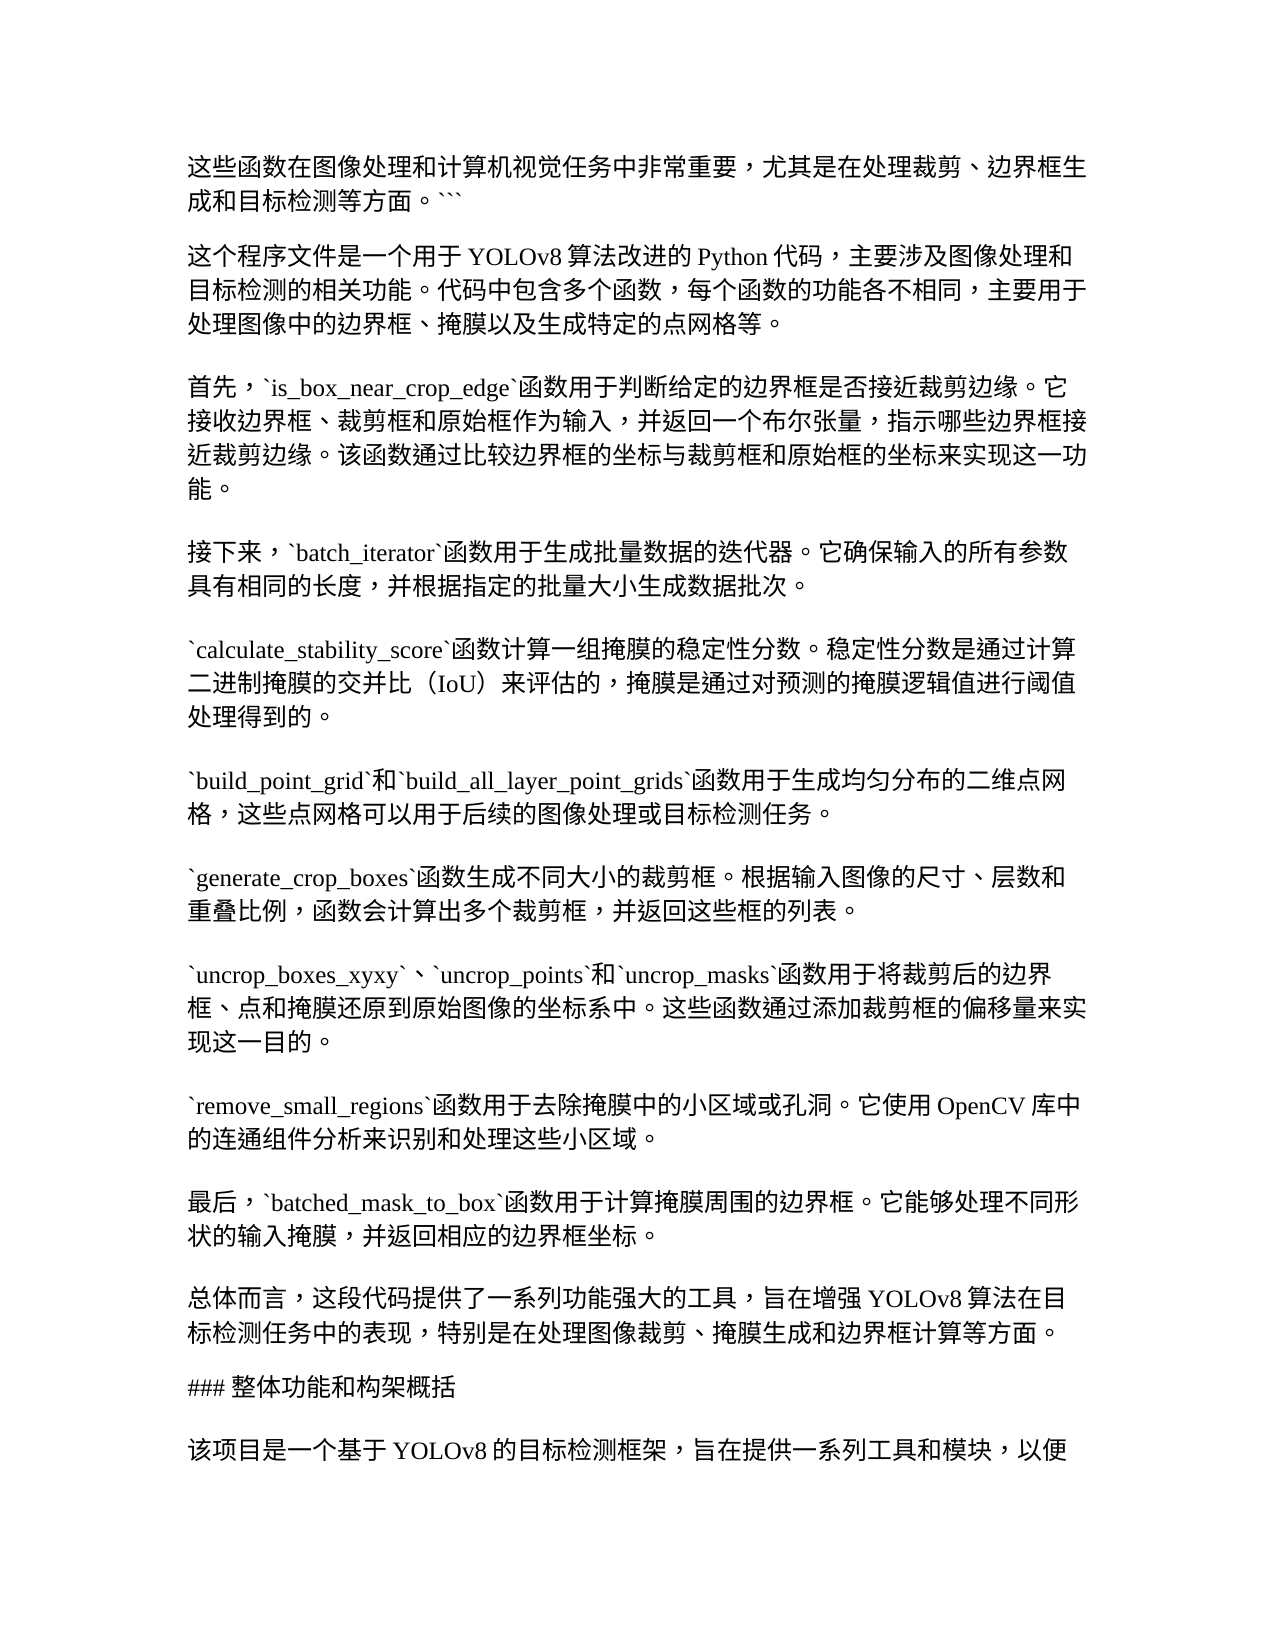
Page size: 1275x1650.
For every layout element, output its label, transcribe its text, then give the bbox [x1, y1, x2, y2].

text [187, 150, 1087, 218]
text 这个程序文件是一个用于YOLOv8算法改进的Python代码，主要涉及图像处理和目标检测的相关功能。代码中包含多个函数，每个函数的功能各不相同，主要用于处理图像中的边界框、掩膜以及生成特定的点网格等。 首先，`is_box_near_crop_edge`函数用于判断给定的边界框是否接近裁剪边缘。它接收边界框、裁剪框和原始框作为输入，并返回一个布尔张量，指示哪些边界框接近裁剪边缘。该函数通过比较边界框的坐标与裁剪框和原始框的坐标来实现这一功能。 接下来，`batch_iterator`函数用于生成批量数据的迭代器。它确保输入的所有参数具有相同的长度，并根据指定的批量大小生成数据批次。 `calculate_stability_score`函数计算一组掩膜的稳定性分数。稳定性分数是通过计算二进制掩膜的交并比（IoU）来评估的，掩膜是通过对预测的掩膜逻辑值进行阈值处理得到的。 `build_point_grid`和`build_all_layer_point_grids`函数用于生成均匀分布的二维点网格，这些点网格可以用于后续的图像处理或目标检测任务。 `generate_crop_boxes`函数生成不同大小的裁剪框。根据输入图像的尺寸、层数和重叠比例，函数会计算出多个裁剪框，并返回这些框的列表。 `uncrop_boxes_xyxy`、`uncrop_points`和`uncrop_masks`函数用于将裁剪后的边界框、点和掩膜还原到原始图像的坐标系中。这些函数通过添加裁剪框的偏移量来实现这一目的。 `remove_small_regions`函数用于去除掩膜中的小区域或孔洞。它使用OpenCV库中的连通组件分析来识别和处理这些小区域。 最后，`batched_mask_to_box`函数用于计算掩膜周围的边界框。它能够处理不同形状的输入掩膜，并返回相应的边界框坐标。 总体而言，这段代码提供了一系列功能强大的工具，旨在增强YOLOv8算法在目标检测任务中的表现，特别是在处理图像裁剪、掩膜生成和边界框计算等方面。 [187, 239, 1087, 1349]
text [187, 1370, 1087, 1467]
